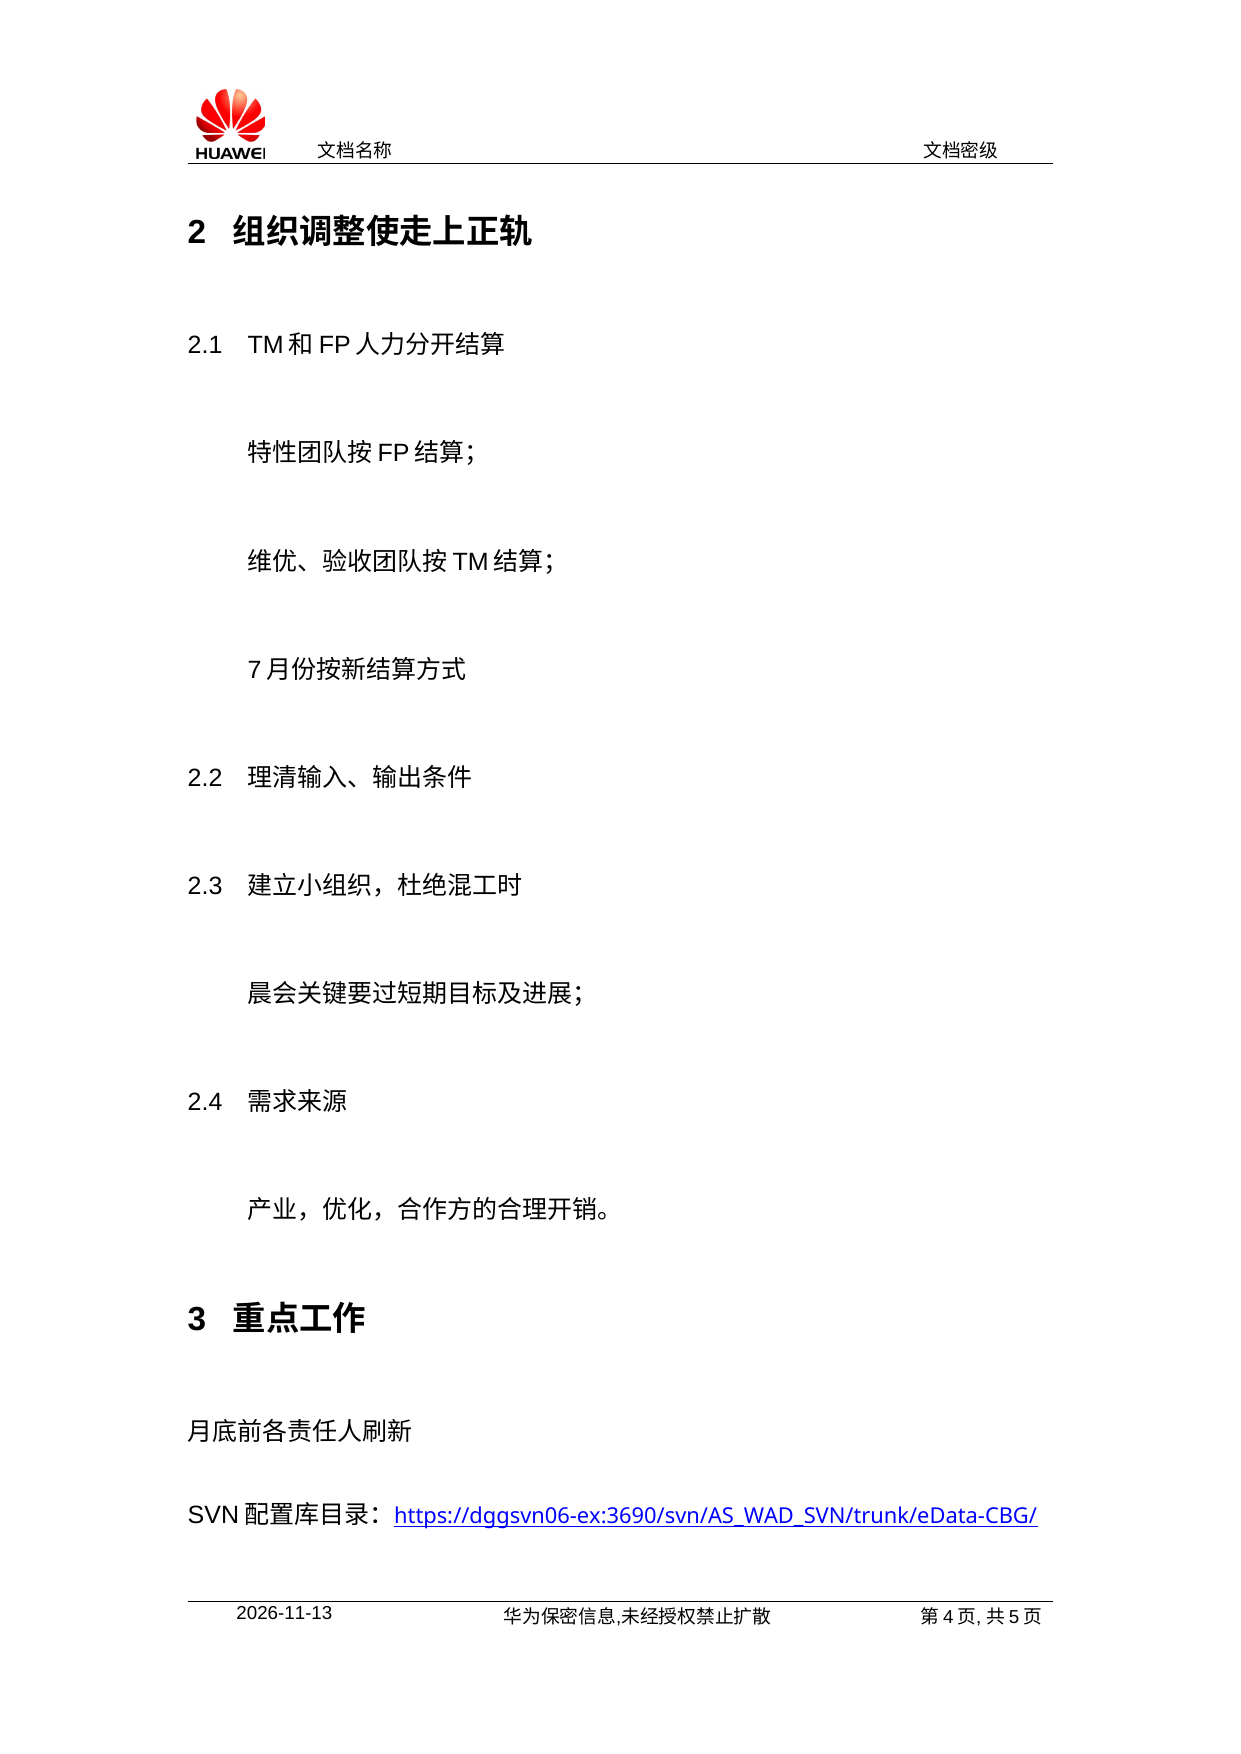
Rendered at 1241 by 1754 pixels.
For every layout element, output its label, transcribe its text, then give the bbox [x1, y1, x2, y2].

subtitle 晨会关键要过短期目标及进展； [247, 959, 1053, 1024]
subtitle 7月份按新结算方式 [247, 635, 1053, 700]
subtitle 维优、验收团队按TM结算； [247, 527, 1053, 592]
subtitle 产业，优化，合作方的合理开销。 [247, 1175, 1053, 1240]
subtitle 重点工作 [187, 1283, 1053, 1348]
subtitle 建立小组织，杜绝混工时 [187, 851, 1053, 916]
subtitle 理清输入、输出条件 [187, 743, 1053, 808]
subtitle 需求来源 [187, 1067, 1053, 1132]
subtitle TM和FP人力分开结算 [187, 310, 1053, 375]
subtitle 组织调整使走上正轨 [187, 196, 1053, 261]
picture [196, 89, 265, 159]
subtitle 特性团队按FP结算； [247, 418, 1053, 483]
text 月底前各责任人刷新 [187, 1397, 1053, 1462]
text SVN配置库目录：https://dggsvn06-ex:3690/svn/AS_WAD_SVN/trunk/eData-CBG/Team/02. 重点工作/大数据易数重点工作.xlsx [187, 1481, 1053, 1546]
